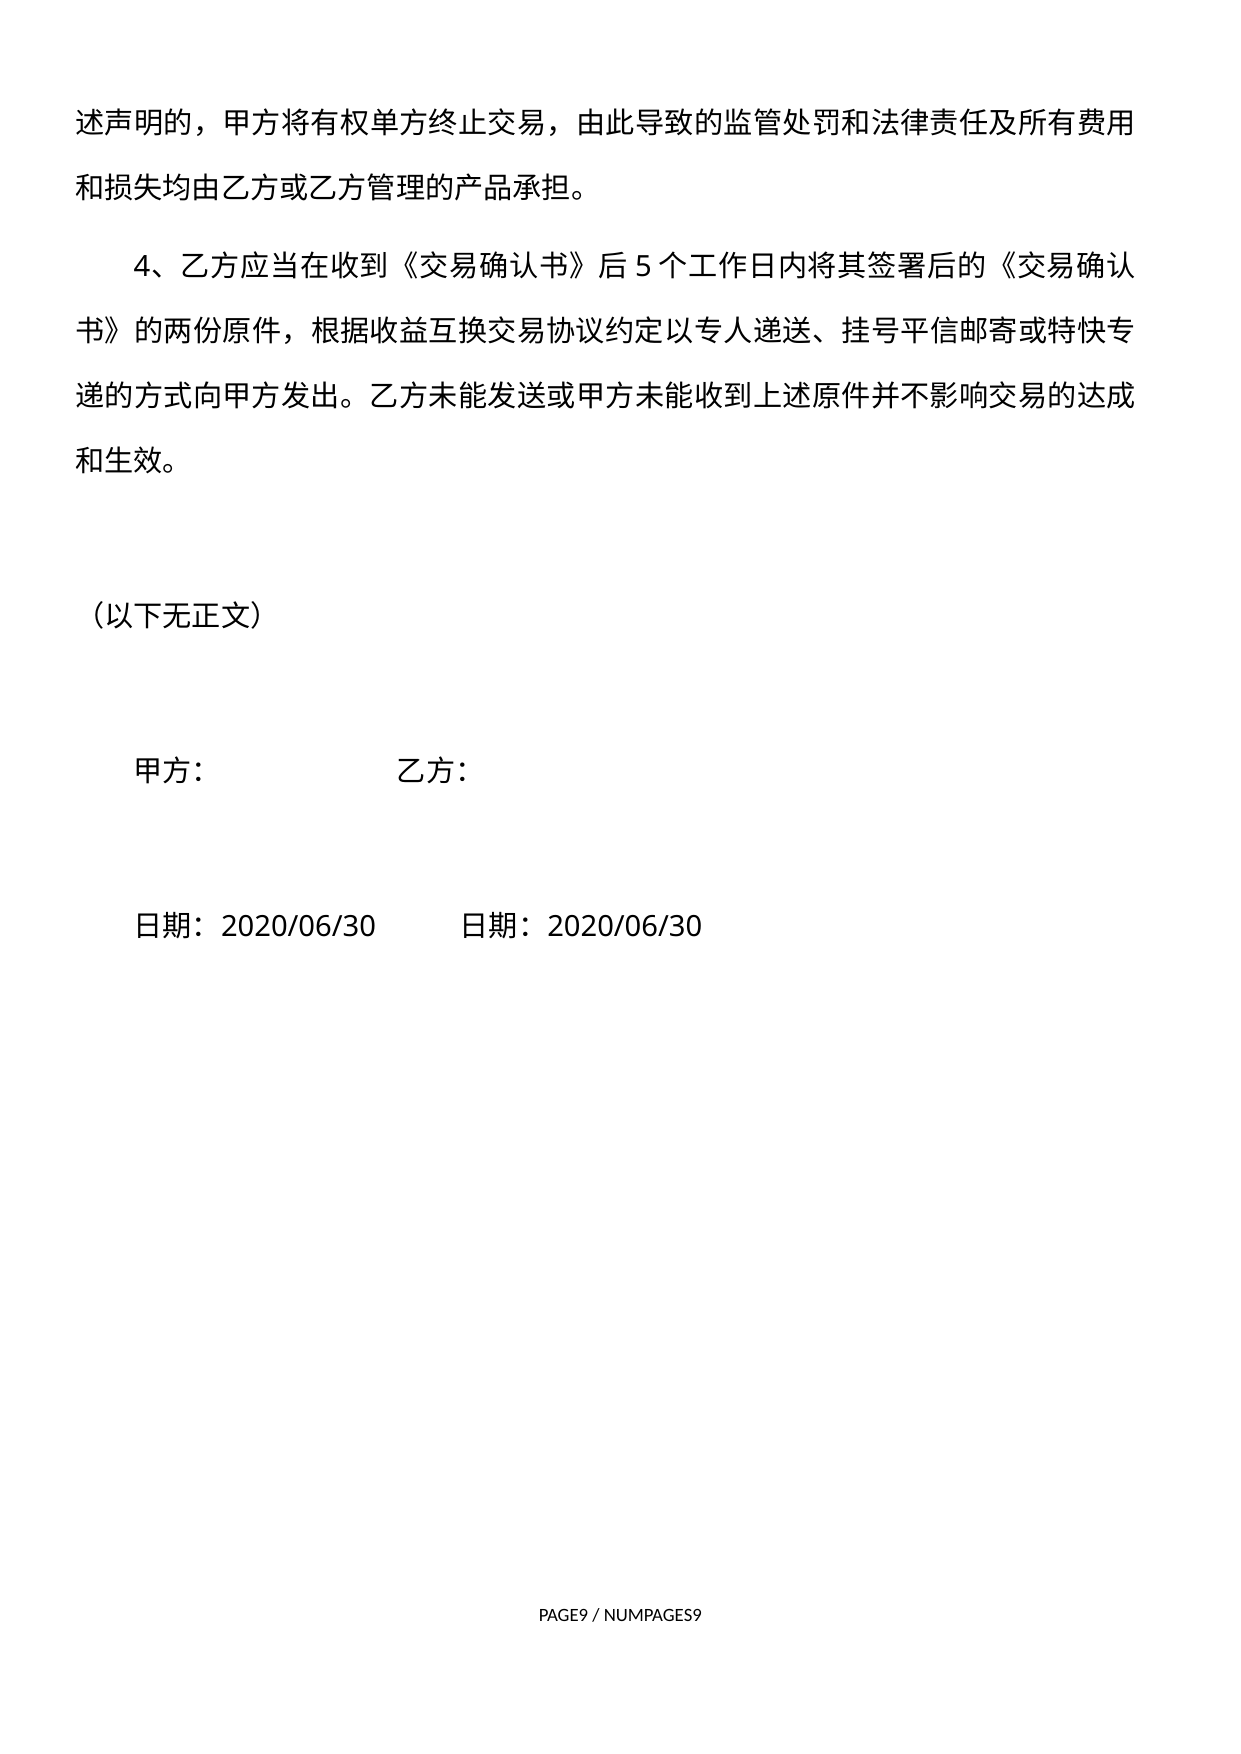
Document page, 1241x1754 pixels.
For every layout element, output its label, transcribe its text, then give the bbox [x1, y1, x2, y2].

text 日期：2020/06/30 日期：2020/06/30 [75, 891, 1136, 956]
text 4、乙方应当在收到《交易确认书》后5个工作日内将其签署后的《交易确认书》的两份原件，根据收益互换交易协议约定以专人递送、挂号平信邮寄或特快专递的方式向甲方发出。乙方未能发送或甲方未能收到上述原件并不影响交易的达成和生效。 [75, 231, 1136, 491]
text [75, 88, 1136, 218]
text （以下无正文） [75, 581, 1136, 646]
text 甲方： 乙方： [75, 736, 1136, 801]
